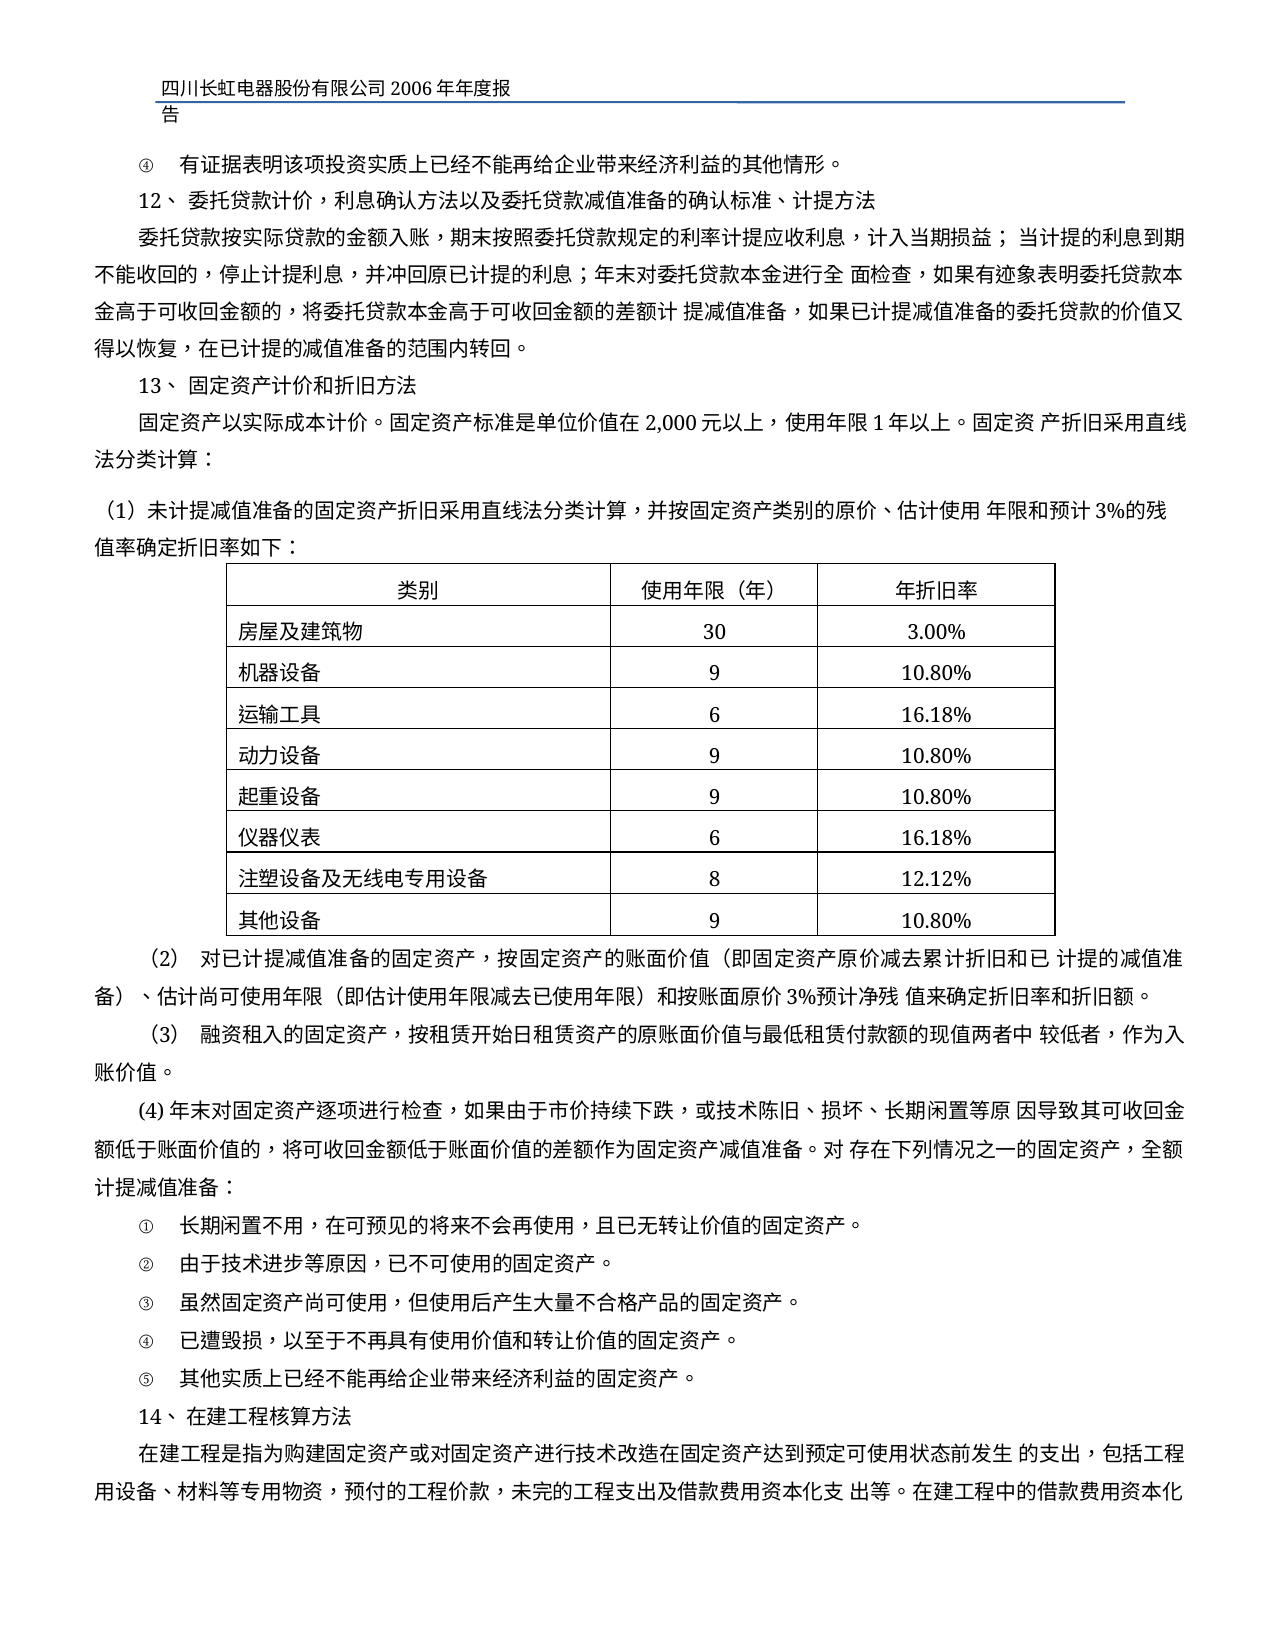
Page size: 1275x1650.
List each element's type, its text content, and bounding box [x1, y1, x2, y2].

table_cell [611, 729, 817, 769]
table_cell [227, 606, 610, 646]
list 有证据表明该项投资实质上已经不能再给企业带来经济利益的其他情形。 [94, 142, 1187, 179]
text （1）未计提减值准备的固定资产折旧采用直线法分类计算，并按固定资产类别的原价、估计使用 年限和预计3%的残值率确定折旧率如下： [94, 489, 1187, 563]
text 12、 委托贷款计价，利息确认方法以及委托贷款减值准备的确认标准、计提方法 [94, 179, 1187, 216]
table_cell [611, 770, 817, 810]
list 长期闲置不用，在可预见的将来不会再使用，且已无转让价值的固定资产。 [94, 1203, 1187, 1241]
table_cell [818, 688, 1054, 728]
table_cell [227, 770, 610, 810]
list 其他实质上已经不能再给企业带来经济利益的固定资产。 [94, 1356, 1187, 1394]
text （2） 对已计提减值准备的固定资产，按固定资产的账面价值（即固定资产原价减去累计折旧和已 计提的减值准备）、估计尚可使用年限（即估计使用年限减去已使用年限）和按账面原价3%预计净残 值来确定折旧率和折旧额。 [94, 936, 1187, 1012]
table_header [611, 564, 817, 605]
text （3） 融资租入的固定资产，按租赁开始日租赁资产的原账面价值与最低租赁付款额的现值两者中 较低者，作为入账价值。 [94, 1012, 1187, 1088]
text 13、 固定资产计价和折旧方法 [94, 364, 1187, 401]
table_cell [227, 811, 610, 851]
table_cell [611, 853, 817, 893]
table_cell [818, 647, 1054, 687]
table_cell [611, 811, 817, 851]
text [94, 1432, 1187, 1507]
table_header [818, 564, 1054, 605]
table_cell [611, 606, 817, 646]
list 虽然固定资产尚可使用，但使用后产生大量不合格产品的固定资产。 [94, 1279, 1187, 1318]
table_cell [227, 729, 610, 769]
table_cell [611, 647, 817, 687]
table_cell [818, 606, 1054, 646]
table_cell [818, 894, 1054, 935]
list 已遭毁损，以至于不再具有使用价值和转让价值的固定资产。 [94, 1318, 1187, 1356]
list 由于技术进步等原因，已不可使用的固定资产。 [94, 1241, 1187, 1279]
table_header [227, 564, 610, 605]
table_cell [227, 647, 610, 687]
list 年末对固定资产逐项进行检查，如果由于市价持续下跌，或技术陈旧、损坏、长期闲置等原 因导致其可收回金额低于账面价值的，将可收回金额低于账面价值的差额作为固定资产减值准备。对 存在下列情况之一的固定资产，全额计提减值准备： [94, 1088, 1187, 1203]
text 委托贷款按实际贷款的金额入账，期末按照委托贷款规定的利率计提应收利息，计入当期损益； 当计提的利息到期不能收回的，停止计提利息，并冲回原已计提的利息；年末对委托贷款本金进行全 面检查，如果有迹象表明委托贷款本金高于可收回金额的，将委托贷款本金高于可收回金额的差额计 提减值准备，如果已计提减值准备的委托贷款的价值又得以恢复，在已计提的减值准备的范围内转回。 [94, 216, 1187, 364]
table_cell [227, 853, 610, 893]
text 14、 在建工程核算方法 [94, 1394, 1187, 1432]
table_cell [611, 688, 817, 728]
text 固定资产以实际成本计价。固定资产标准是单位价值在2,000元以上，使用年限1年以上。固定资 产折旧采用直线法分类计算： [94, 401, 1187, 474]
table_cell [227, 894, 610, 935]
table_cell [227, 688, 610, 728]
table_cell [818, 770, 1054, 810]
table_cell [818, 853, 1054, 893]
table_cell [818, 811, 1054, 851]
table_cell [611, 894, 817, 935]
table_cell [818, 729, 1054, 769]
